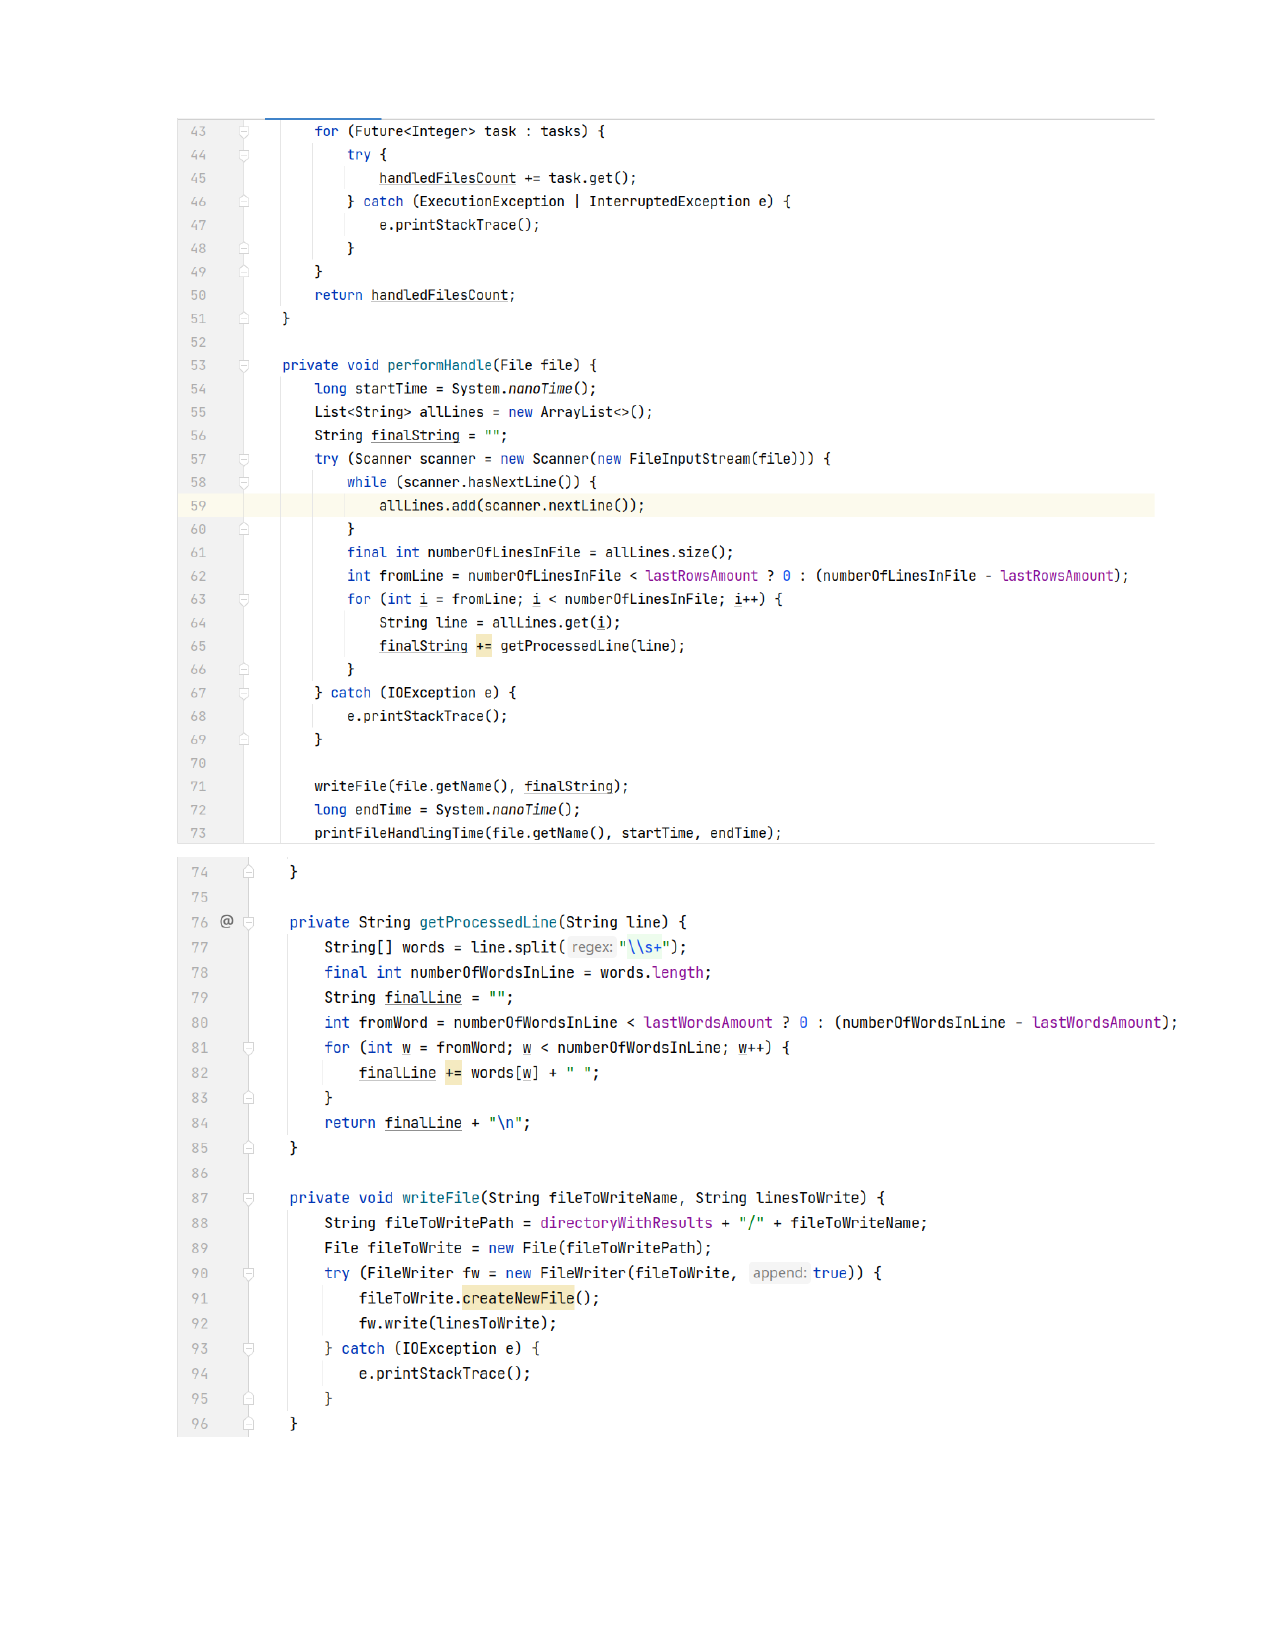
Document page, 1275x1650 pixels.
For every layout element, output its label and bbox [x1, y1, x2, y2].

picture [177, 857, 1186, 1437]
picture [177, 118, 1155, 844]
